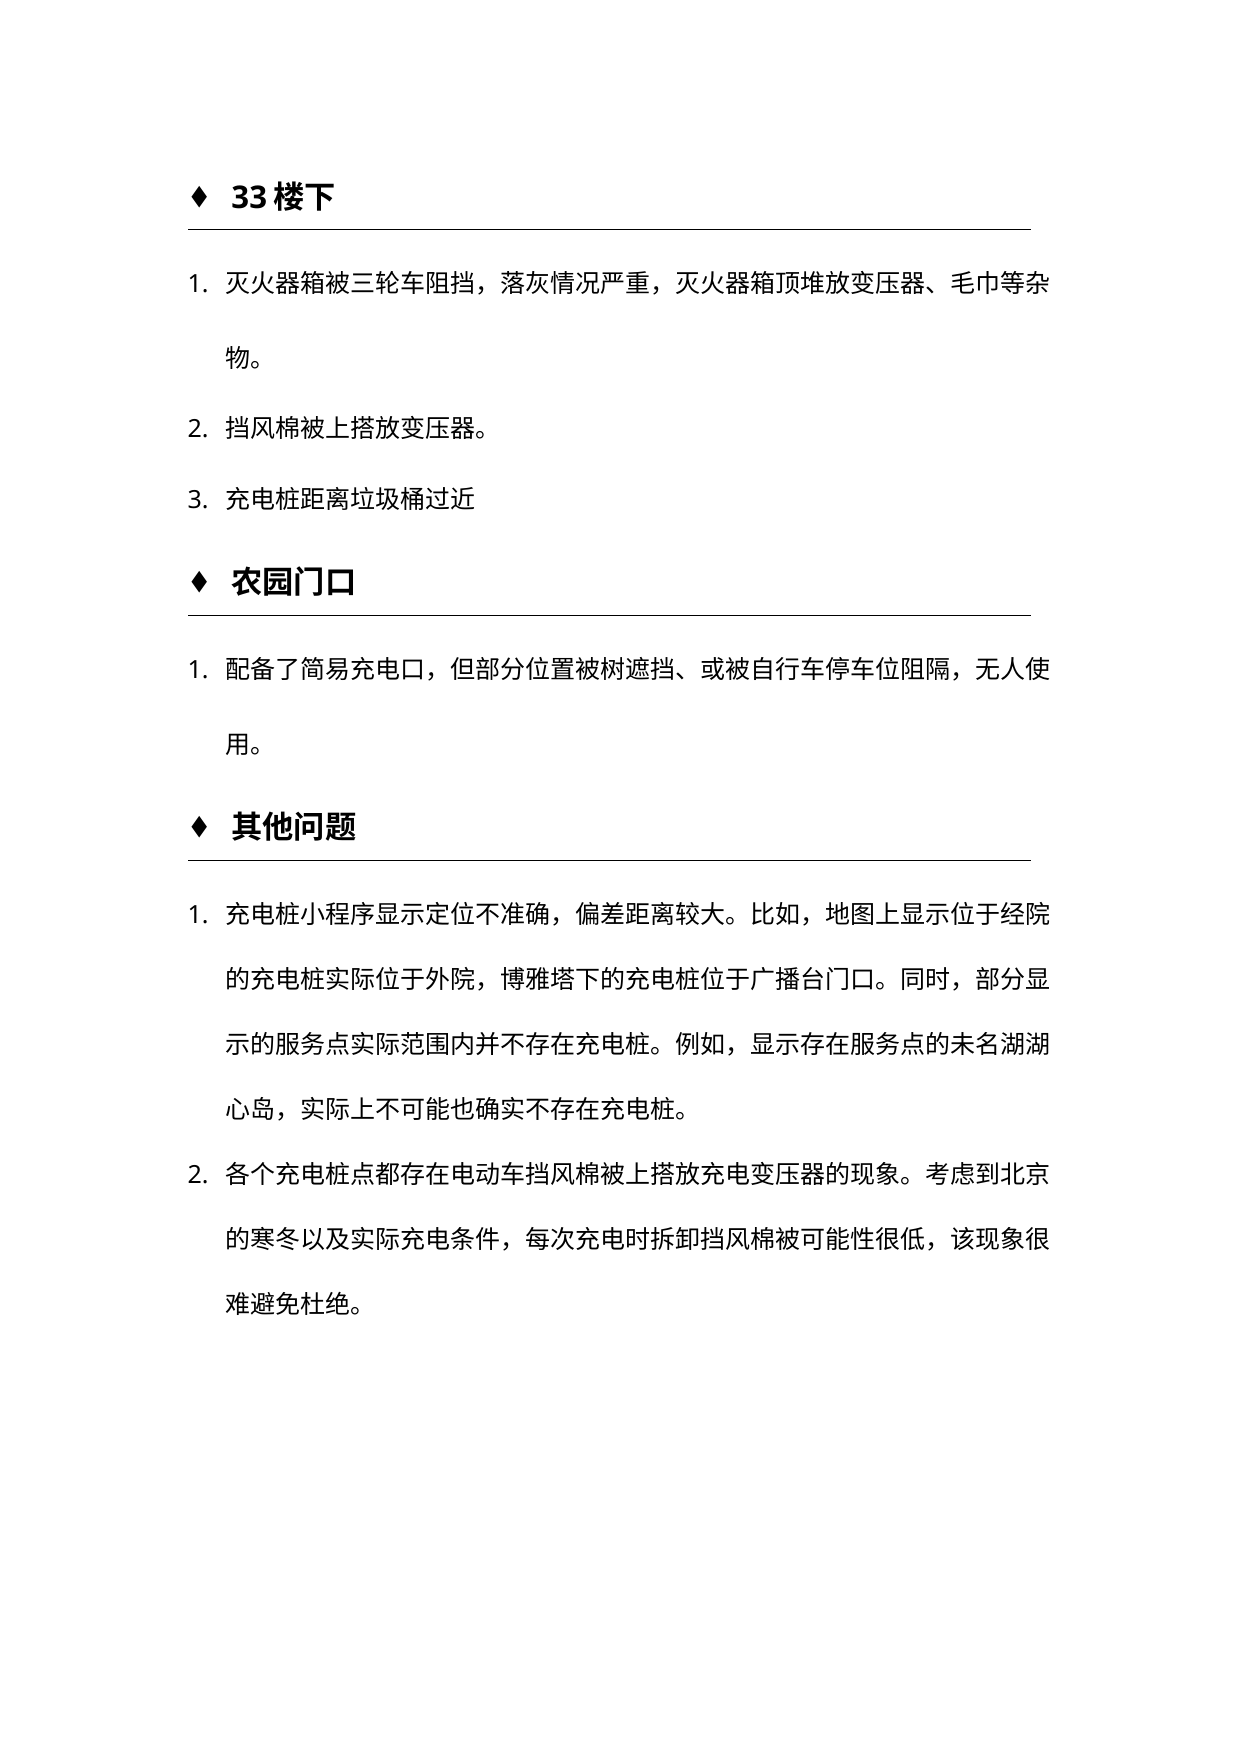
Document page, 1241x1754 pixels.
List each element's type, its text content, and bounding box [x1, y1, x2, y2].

list 挡风棉被上搭放变压器。 [187, 394, 1053, 459]
list 配备了简易充电口，但部分位置被树遮挡、或被自行车停车位阻隔，无人使用。 [187, 635, 1053, 775]
list 各个充电桩点都存在电动车挡风棉被上搭放充电变压器的现象。考虑到北京的寒冬以及实际充电条件，每次充电时拆卸挡风棉被可能性很低，该现象很难避免杜绝。 [187, 1140, 1053, 1335]
list 灭火器箱被三轮车阻挡，落灰情况严重，灭火器箱顶堆放变压器、毛巾等杂物。 [187, 249, 1053, 389]
text 农园门口 [187, 548, 1031, 616]
list 充电桩距离垃圾桶过近 [187, 465, 1053, 530]
text 33楼下 [187, 162, 1031, 230]
text 其他问题 [187, 793, 1031, 861]
list 充电桩小程序显示定位不准确，偏差距离较大。比如，地图上显示位于经院的充电桩实际位于外院，博雅塔下的充电桩位于广播台门口。同时，部分显示的服务点实际范围内并不存在充电桩。例如，显示存在服务点的未名湖湖心岛，实际上不可能也确实不存在充电桩。 [187, 880, 1053, 1140]
